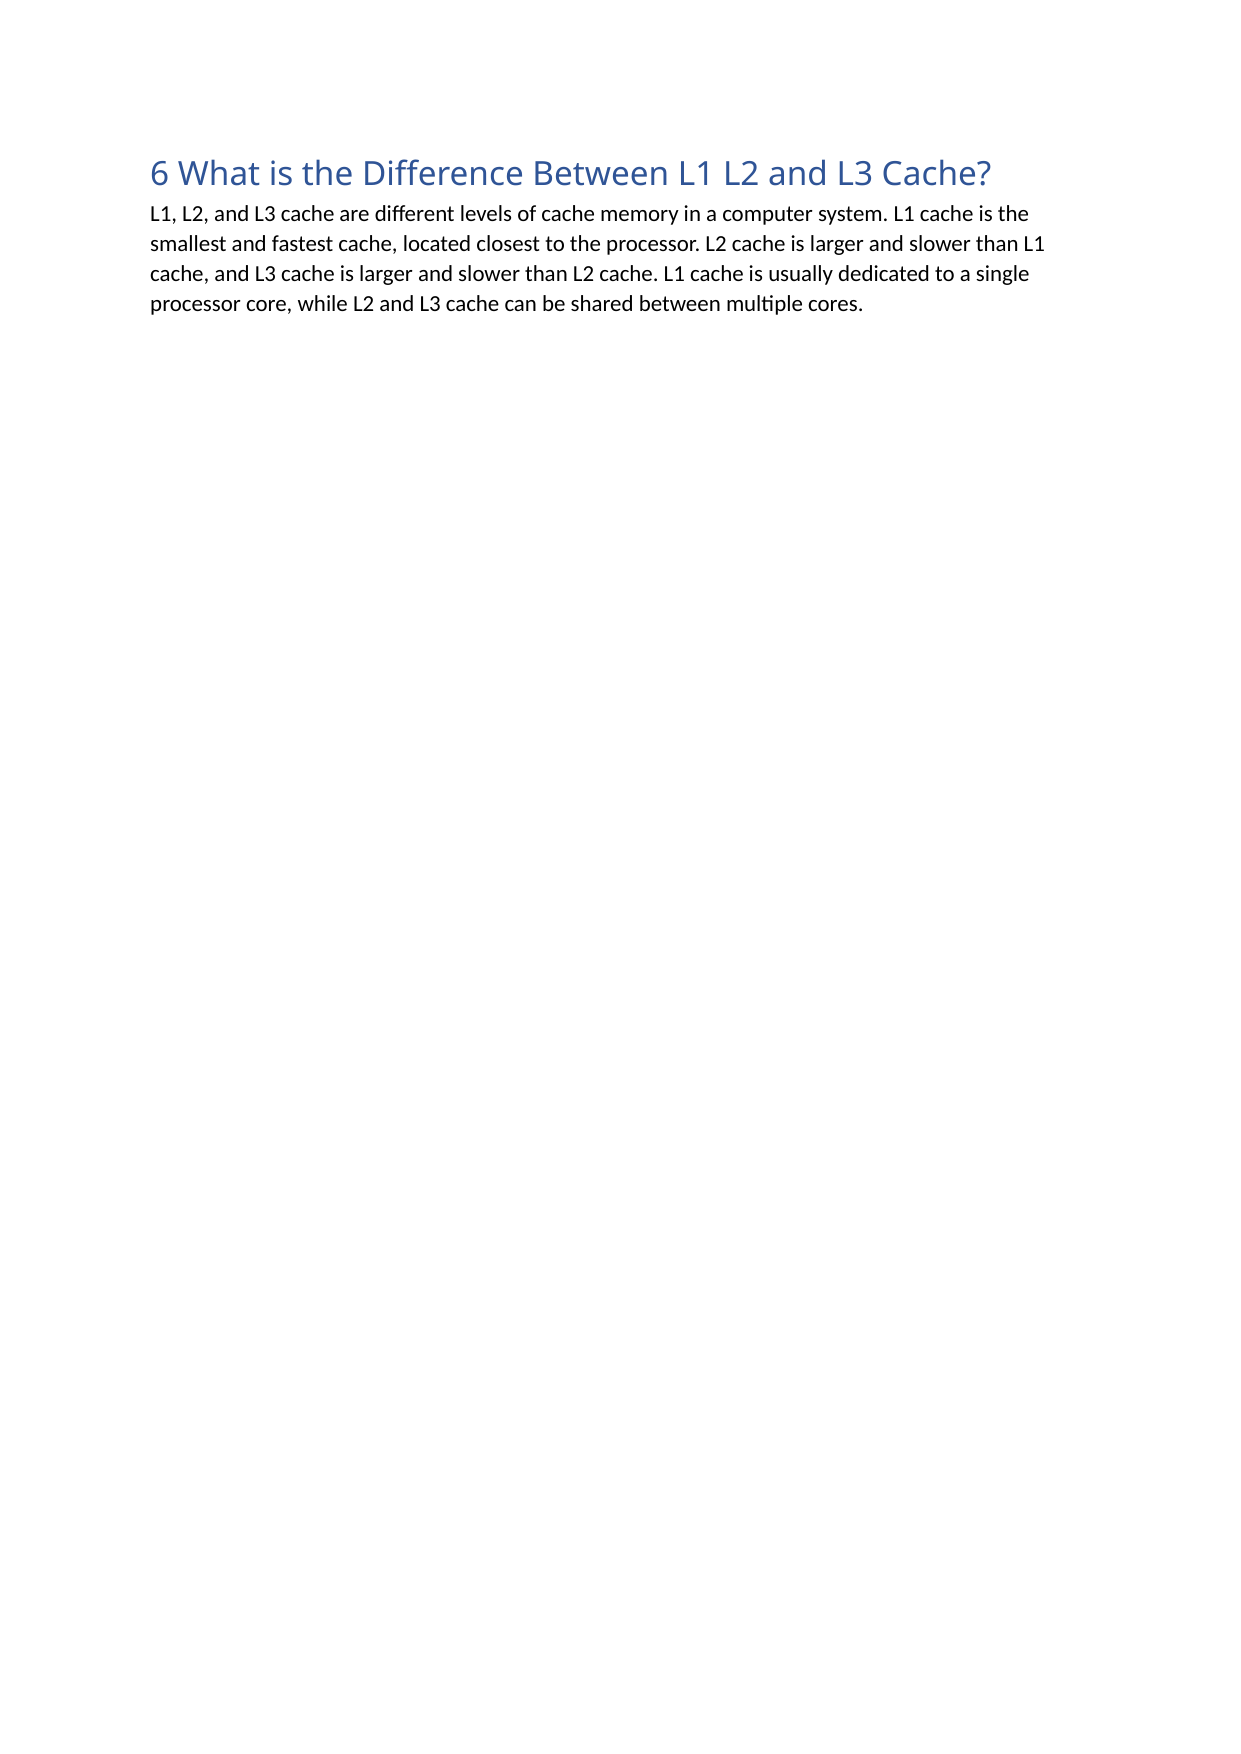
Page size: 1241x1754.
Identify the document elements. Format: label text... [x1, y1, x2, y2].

subtitle 6 What is the Difference Between L1 L2 and L3 Cache? [150, 150, 1090, 195]
text L1, L2, and L3 cache are different levels of cache memory in a computer system. L1 cache is the smallest and fastest cache, located closest to the processor. L2 cache is larger and slower than L1 cache, and L3 cache is larger and slower than L2 cache. L1 cache is usually dedicated to a single processor core, while L2 and L3 cache can be shared between multiple cores. [150, 199, 1090, 318]
